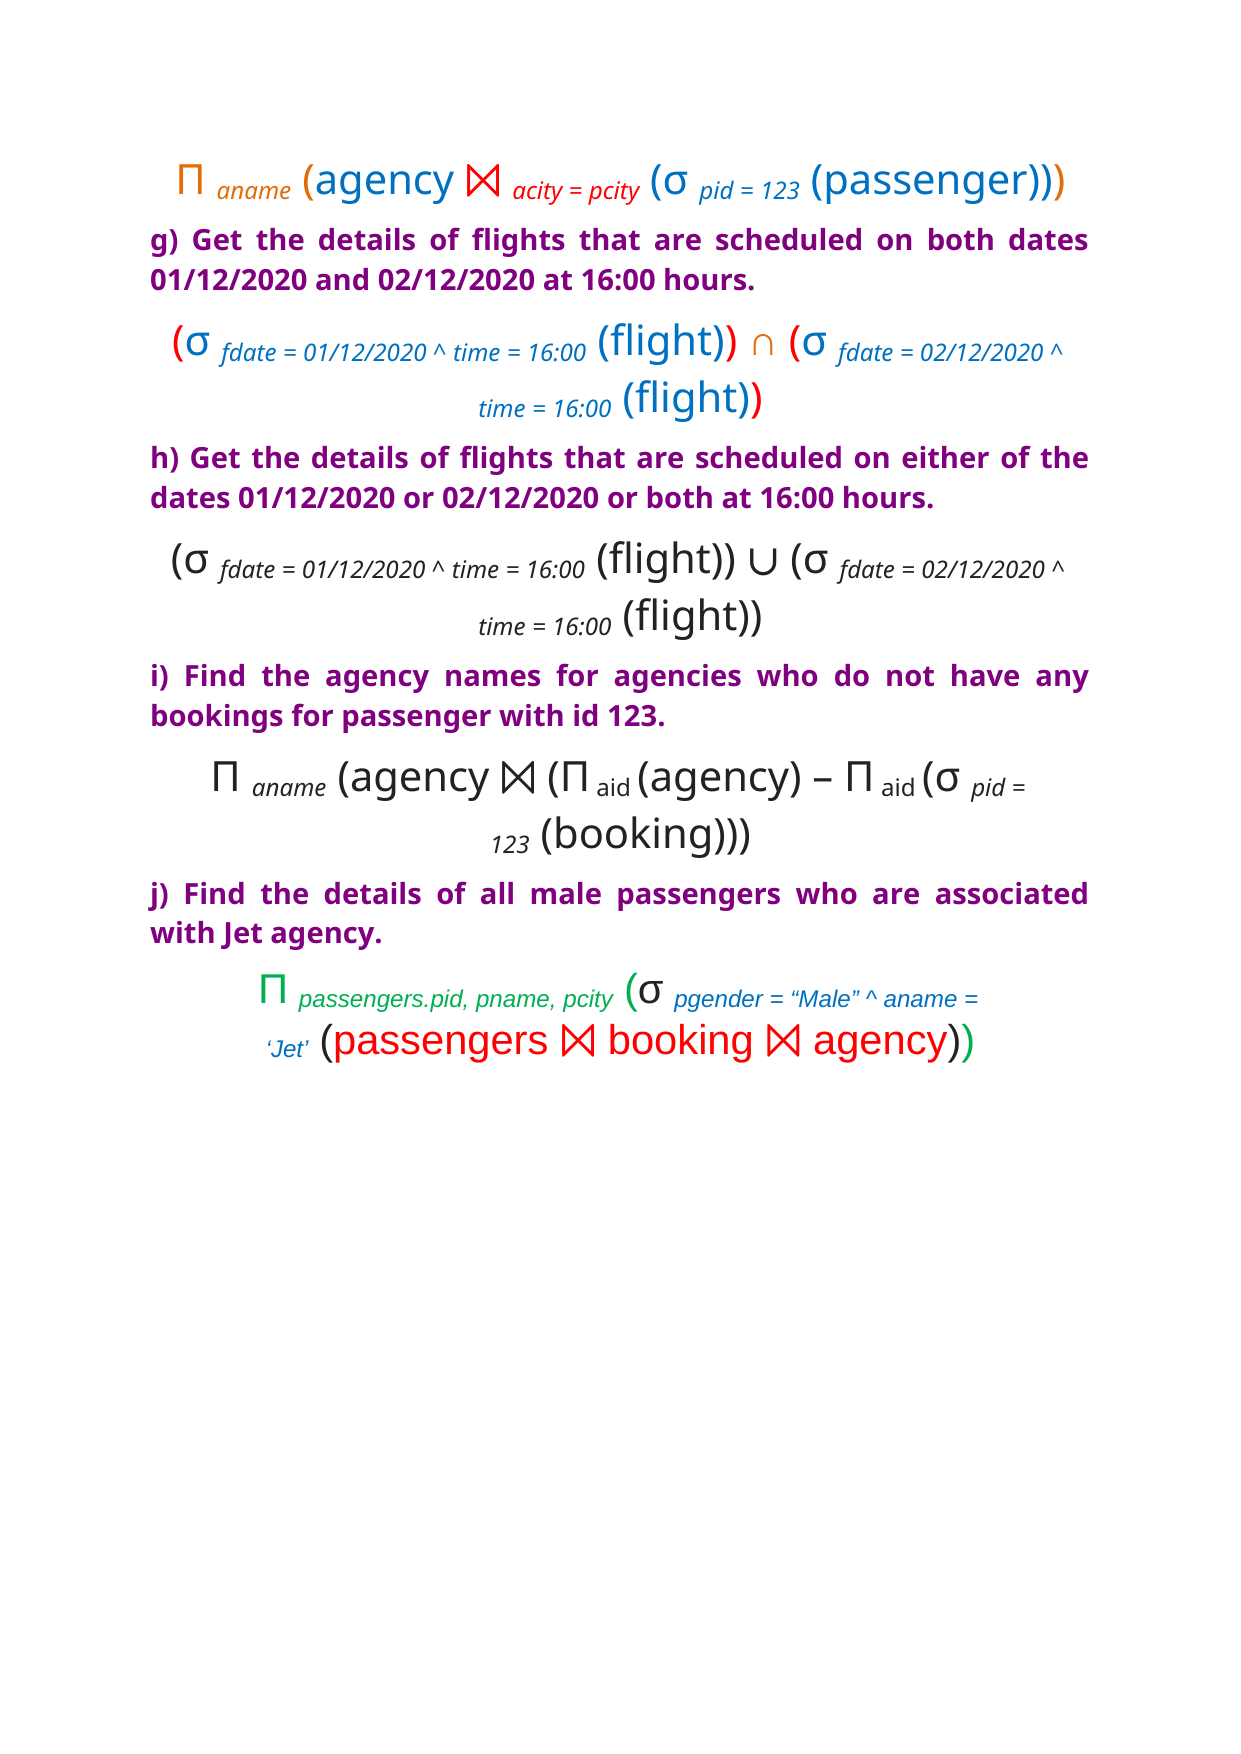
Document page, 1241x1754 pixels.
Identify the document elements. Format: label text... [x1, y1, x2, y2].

text g) Get the details of flights that are scheduled on both dates 01/12/2020 and 02/12/2020 at 16:00 hours. [150, 219, 1090, 299]
text (σ fdate = 01/12/2020 ^ time = 16:00 (flight)) ∩ (σ fdate = 02/12/2020 ^ time = 16:00 (flight)) [150, 311, 1090, 425]
text Π aname (agency ⨝ acity = pcity (σ pid = 123 (passenger))) [150, 150, 1090, 207]
text h) Get the details of flights that are scheduled on either of the dates 01/12/2020 or 02/12/2020 or both at 16:00 hours. [150, 437, 1090, 517]
text j) Find the details of all male passengers who are associated with Jet agency. [150, 873, 1090, 952]
text i) Find the agency names for agencies who do not have any bookings for passenger with id 123. [150, 655, 1090, 734]
text Π aname (agency ⨝ (Π aid (agency) – Π aid (σ pid = 123 (booking))) [150, 747, 1090, 861]
text Π passengers.pid, pname, pcity (σ pgender = “Male” ^ aname = ‘Jet’ (passengers ⨝ booking ⨝ agency)) [150, 965, 1090, 1063]
text (σ fdate = 01/12/2020 ^ time = 16:00 (flight)) ∪ (σ fdate = 02/12/2020 ^ time = 16:00 (flight)) [150, 529, 1090, 643]
